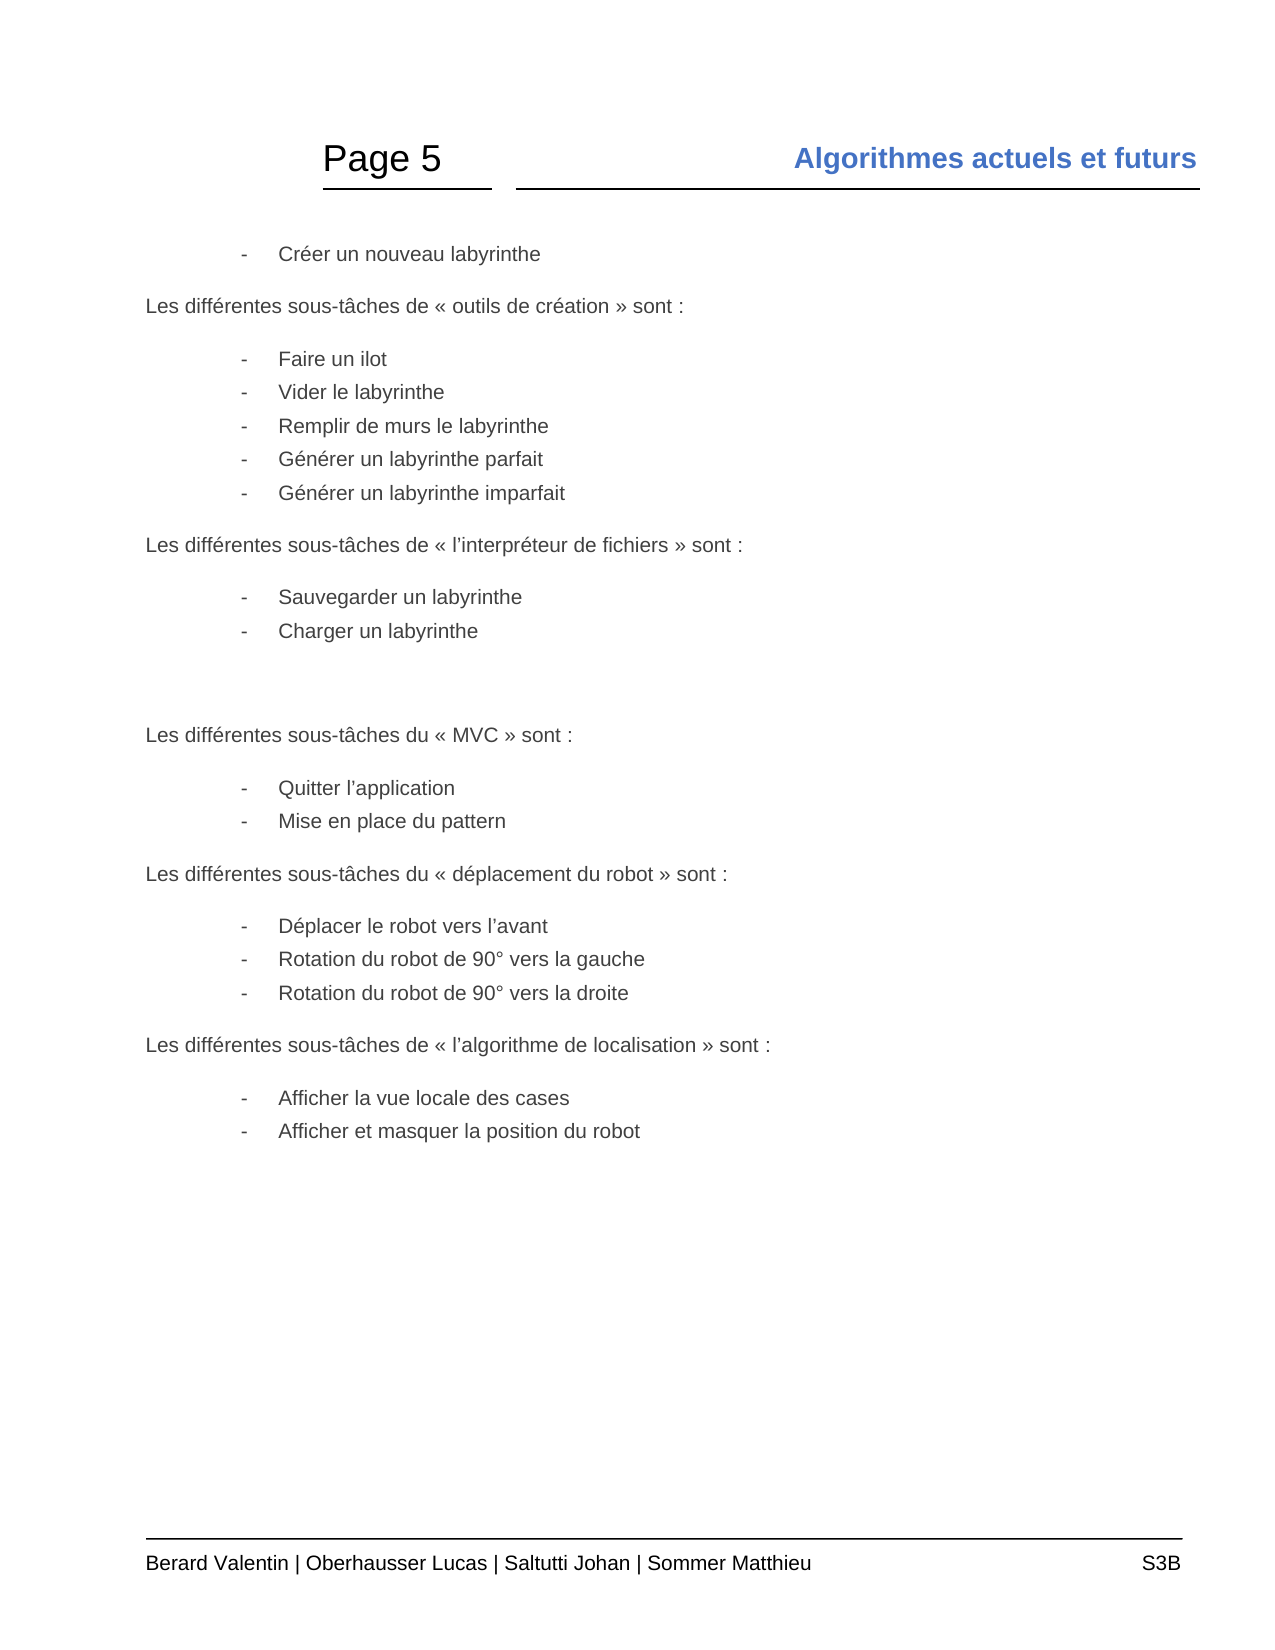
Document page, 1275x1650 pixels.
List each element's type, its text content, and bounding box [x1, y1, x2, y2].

list Afficher et masquer la position du robot [241, 1119, 1120, 1143]
list Sauvegarder un labyrinthe [241, 585, 1120, 609]
list Créer un nouveau labyrinthe [241, 242, 1120, 266]
text Les différentes sous-tâches de « l’algorithme de localisation » sont : [145, 1033, 1120, 1057]
list Remplir de murs le labyrinthe [241, 413, 1120, 437]
text Les différentes sous-tâches du « MVC » sont : [145, 723, 1120, 747]
list Quitter l’application [241, 776, 1120, 799]
text Les différentes sous-tâches du « déplacement du robot » sont : [145, 861, 1120, 885]
list Générer un labyrinthe parfait [241, 447, 1120, 471]
list Faire un ilot [241, 346, 1120, 370]
text Les différentes sous-tâches de « outils de création » sont : [145, 294, 1120, 318]
text Les différentes sous-tâches de « l’interpréteur de fichiers » sont : [145, 533, 1120, 557]
list Générer un labyrinthe imparfait [241, 481, 1120, 504]
list Rotation du robot de 90° vers la gauche [241, 947, 1120, 971]
list Vider le labyrinthe [241, 380, 1120, 404]
list Charger un labyrinthe [241, 619, 1120, 643]
list Afficher la vue locale des cases [241, 1085, 1120, 1109]
list Rotation du robot de 90° vers la droite [241, 981, 1120, 1005]
list Mise en place du pattern [241, 809, 1120, 833]
list Déplacer le robot vers l’avant [241, 914, 1120, 938]
